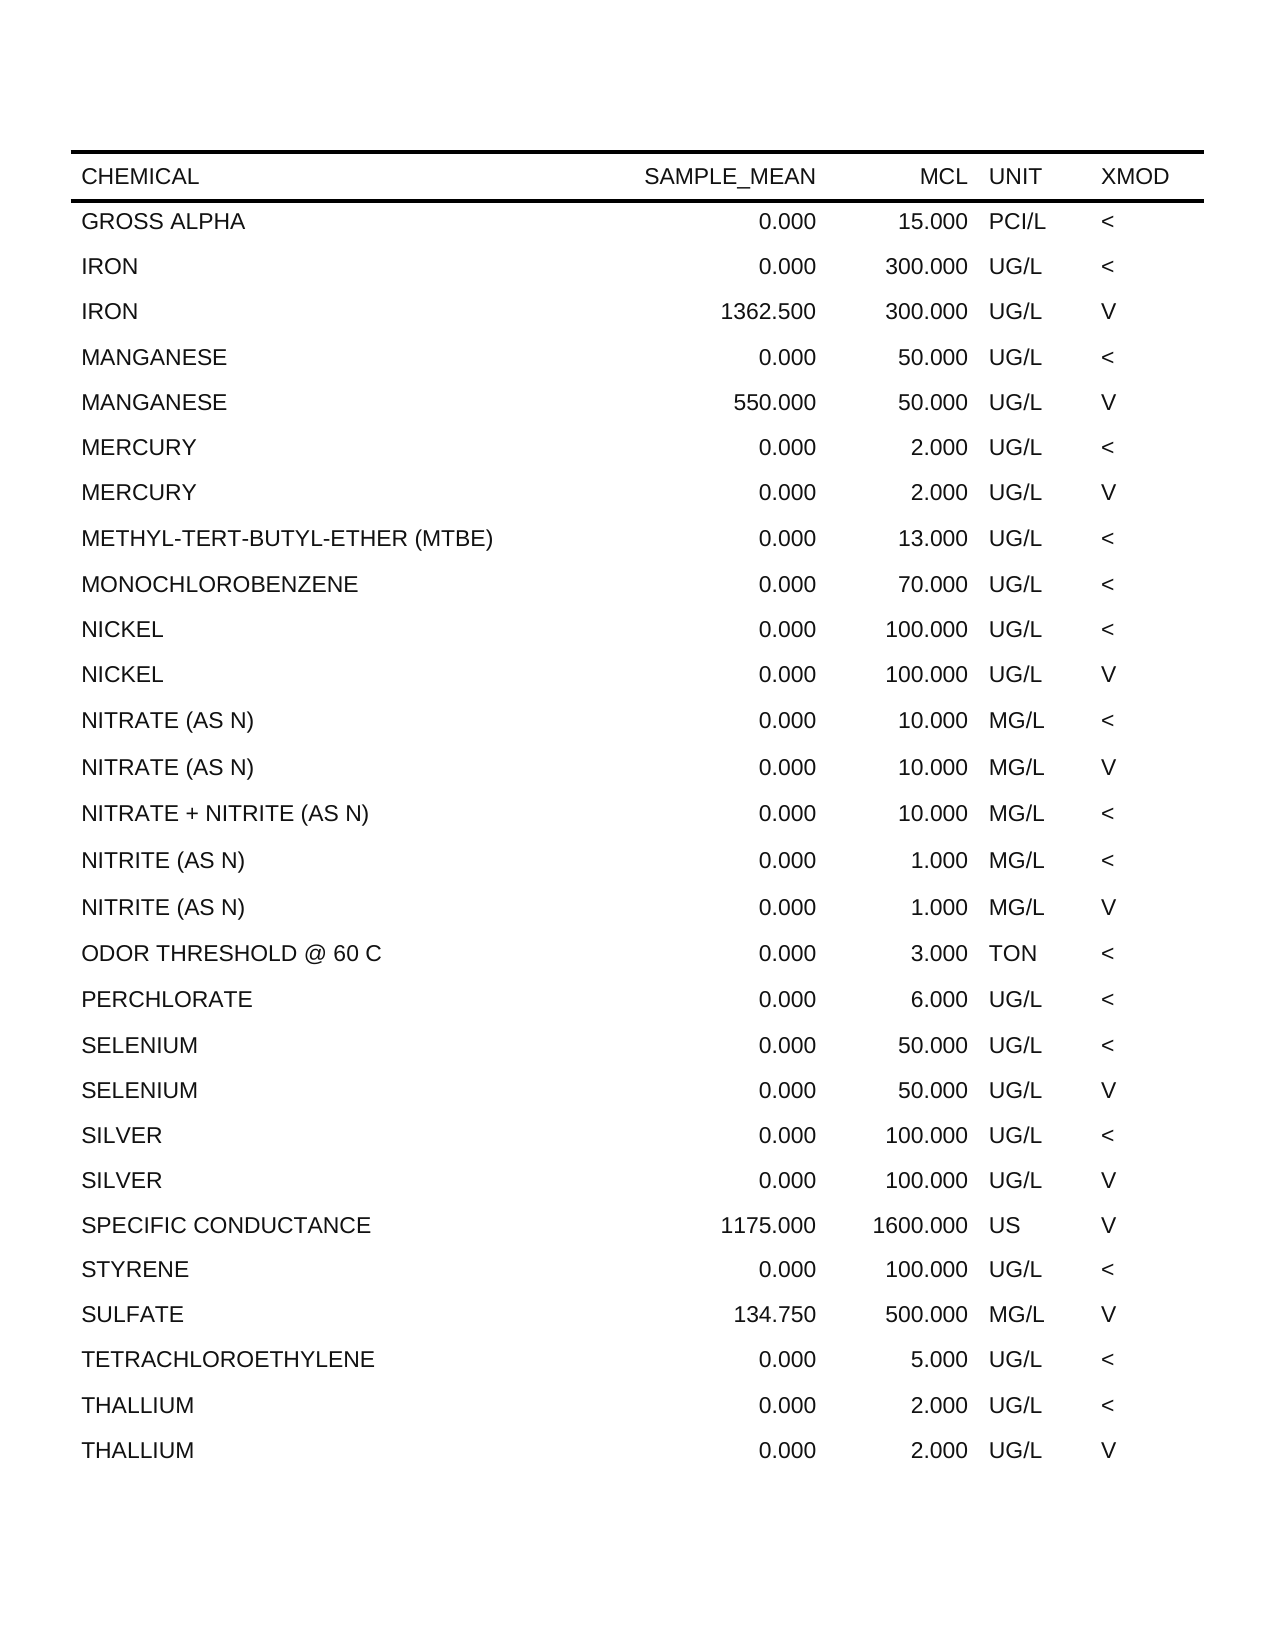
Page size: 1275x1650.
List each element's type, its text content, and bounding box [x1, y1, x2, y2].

table_cell 0.000 [614, 1382, 826, 1427]
table_cell 2.000 [826, 470, 978, 515]
table_cell 0.000 [614, 334, 826, 379]
table_cell MANGANESE [71, 379, 614, 424]
table_header UNIT [978, 154, 1090, 198]
table_cell 2.000 [826, 425, 978, 470]
table_cell 1175.000 [614, 1203, 826, 1247]
table_cell UG/L [978, 1337, 1090, 1382]
table_cell UG/L [978, 470, 1090, 515]
table_cell 0.000 [614, 1158, 826, 1203]
table_cell STYRENE [71, 1247, 614, 1292]
table_cell 300.000 [826, 289, 978, 334]
table_cell V [1090, 652, 1204, 697]
table_cell MG/L [978, 837, 1090, 883]
table_cell 0.000 [614, 1337, 826, 1382]
table_cell MONOCHLOROBENZENE [71, 562, 614, 607]
table_cell UG/L [978, 515, 1090, 562]
table_cell 0.000 [614, 697, 826, 744]
table_cell NICKEL [71, 607, 614, 652]
table_cell < [1090, 334, 1204, 379]
table_cell IRON [71, 244, 614, 289]
table_cell 50.000 [826, 334, 978, 379]
table_cell 0.000 [614, 790, 826, 837]
table_cell < [1090, 697, 1204, 744]
table_cell V [1090, 1068, 1204, 1113]
table_cell 100.000 [826, 1247, 978, 1292]
table_cell < [1090, 203, 1204, 244]
table_cell 2.000 [826, 1428, 978, 1473]
table_cell V [1090, 1428, 1204, 1473]
table_cell 0.000 [614, 930, 826, 977]
table_cell IRON [71, 289, 614, 334]
table_cell 500.000 [826, 1292, 978, 1337]
table_cell < [1090, 515, 1204, 562]
table_cell 0.000 [614, 1068, 826, 1113]
table_header XMOD [1090, 154, 1204, 198]
table_header CHEMICAL [71, 154, 614, 198]
table_cell NITRATE (AS N) [71, 697, 614, 744]
table_cell PERCHLORATE [71, 977, 614, 1022]
table_cell 0.000 [614, 425, 826, 470]
table_cell 50.000 [826, 1068, 978, 1113]
table_cell 3.000 [826, 930, 978, 977]
table_cell 1.000 [826, 884, 978, 930]
table_cell TETRACHLOROETHYLENE [71, 1337, 614, 1382]
table_cell 0.000 [614, 652, 826, 697]
table_cell 10.000 [826, 744, 978, 790]
table_cell 5.000 [826, 1337, 978, 1382]
table_cell 0.000 [614, 1247, 826, 1292]
table_cell 134.750 [614, 1292, 826, 1337]
table_cell UG/L [978, 977, 1090, 1022]
table_cell 70.000 [826, 562, 978, 607]
table_cell SELENIUM [71, 1022, 614, 1067]
table_cell 1.000 [826, 837, 978, 883]
table_cell 0.000 [614, 1113, 826, 1158]
table_cell METHYL-TERT-BUTYL-ETHER (MTBE) [71, 515, 614, 562]
table_cell 100.000 [826, 607, 978, 652]
table_cell UG/L [978, 1068, 1090, 1113]
table_cell V [1090, 470, 1204, 515]
table_cell V [1090, 1292, 1204, 1337]
table_cell < [1090, 425, 1204, 470]
table_cell 15.000 [826, 203, 978, 244]
table_cell MANGANESE [71, 334, 614, 379]
table_cell 100.000 [826, 1158, 978, 1203]
table_cell 1362.500 [614, 289, 826, 334]
table_cell < [1090, 790, 1204, 837]
table_cell < [1090, 1022, 1204, 1067]
table_cell SPECIFIC CONDUCTANCE [71, 1203, 614, 1247]
table_cell V [1090, 884, 1204, 930]
table_cell NITRITE (AS N) [71, 837, 614, 883]
table_cell UG/L [978, 652, 1090, 697]
table_cell 100.000 [826, 1113, 978, 1158]
table_cell UG/L [978, 425, 1090, 470]
table_cell < [1090, 244, 1204, 289]
table_cell UG/L [978, 1158, 1090, 1203]
table_cell MG/L [978, 697, 1090, 744]
table_cell MG/L [978, 790, 1090, 837]
table_cell MERCURY [71, 470, 614, 515]
table_cell 0.000 [614, 977, 826, 1022]
table_cell 10.000 [826, 790, 978, 837]
table_cell 0.000 [614, 607, 826, 652]
table_cell 0.000 [614, 562, 826, 607]
table_cell < [1090, 562, 1204, 607]
table_cell < [1090, 1337, 1204, 1382]
table_cell MG/L [978, 884, 1090, 930]
table_cell 0.000 [614, 837, 826, 883]
table_cell 6.000 [826, 977, 978, 1022]
table_cell < [1090, 930, 1204, 977]
table_cell 50.000 [826, 379, 978, 424]
table_cell 100.000 [826, 652, 978, 697]
table_cell SELENIUM [71, 1068, 614, 1113]
table_header SAMPLE_MEAN [614, 154, 826, 198]
table_cell UG/L [978, 607, 1090, 652]
table_cell NICKEL [71, 652, 614, 697]
table_cell 0.000 [614, 244, 826, 289]
table_cell 0.000 [614, 744, 826, 790]
table_cell MG/L [978, 1292, 1090, 1337]
table_cell GROSS ALPHA [71, 203, 614, 244]
table_cell UG/L [978, 244, 1090, 289]
table_cell UG/L [978, 1022, 1090, 1067]
table_cell < [1090, 1113, 1204, 1158]
table_cell V [1090, 1158, 1204, 1203]
table_header MCL [826, 154, 978, 198]
table_cell UG/L [978, 334, 1090, 379]
table_cell 1600.000 [826, 1203, 978, 1247]
table_cell UG/L [978, 562, 1090, 607]
table_cell UG/L [978, 1113, 1090, 1158]
table_cell SULFATE [71, 1292, 614, 1337]
table_cell NITRATE + NITRITE (AS N) [71, 790, 614, 837]
table_cell V [1090, 289, 1204, 334]
table_cell 10.000 [826, 697, 978, 744]
table_cell V [1090, 1203, 1204, 1247]
table_cell < [1090, 977, 1204, 1022]
table_cell UG/L [978, 1382, 1090, 1427]
table_cell UG/L [978, 379, 1090, 424]
table_cell V [1090, 379, 1204, 424]
table_cell 13.000 [826, 515, 978, 562]
table_cell PCI/L [978, 203, 1090, 244]
table_cell SILVER [71, 1113, 614, 1158]
table_cell 300.000 [826, 244, 978, 289]
table_cell NITRITE (AS N) [71, 884, 614, 930]
table_cell THALLIUM [71, 1382, 614, 1427]
table_cell < [1090, 837, 1204, 883]
table_cell 0.000 [614, 515, 826, 562]
table_cell 0.000 [614, 1428, 826, 1473]
table_cell 0.000 [614, 884, 826, 930]
table_cell SILVER [71, 1158, 614, 1203]
table_cell UG/L [978, 1247, 1090, 1292]
table_cell MG/L [978, 744, 1090, 790]
table_cell 550.000 [614, 379, 826, 424]
table_cell < [1090, 607, 1204, 652]
table_cell 50.000 [826, 1022, 978, 1067]
table_cell < [1090, 1382, 1204, 1427]
table_cell 0.000 [614, 1022, 826, 1067]
table_cell TON [978, 930, 1090, 977]
table_cell 2.000 [826, 1382, 978, 1427]
table_cell < [1090, 1247, 1204, 1292]
table_cell US [978, 1203, 1090, 1247]
table_cell MERCURY [71, 425, 614, 470]
table_cell THALLIUM [71, 1428, 614, 1473]
table_cell UG/L [978, 1428, 1090, 1473]
table_cell 0.000 [614, 470, 826, 515]
table_cell ODOR THRESHOLD @ 60 C [71, 930, 614, 977]
table_cell 0.000 [614, 203, 826, 244]
table_cell NITRATE (AS N) [71, 744, 614, 790]
table_cell V [1090, 744, 1204, 790]
table_cell UG/L [978, 289, 1090, 334]
